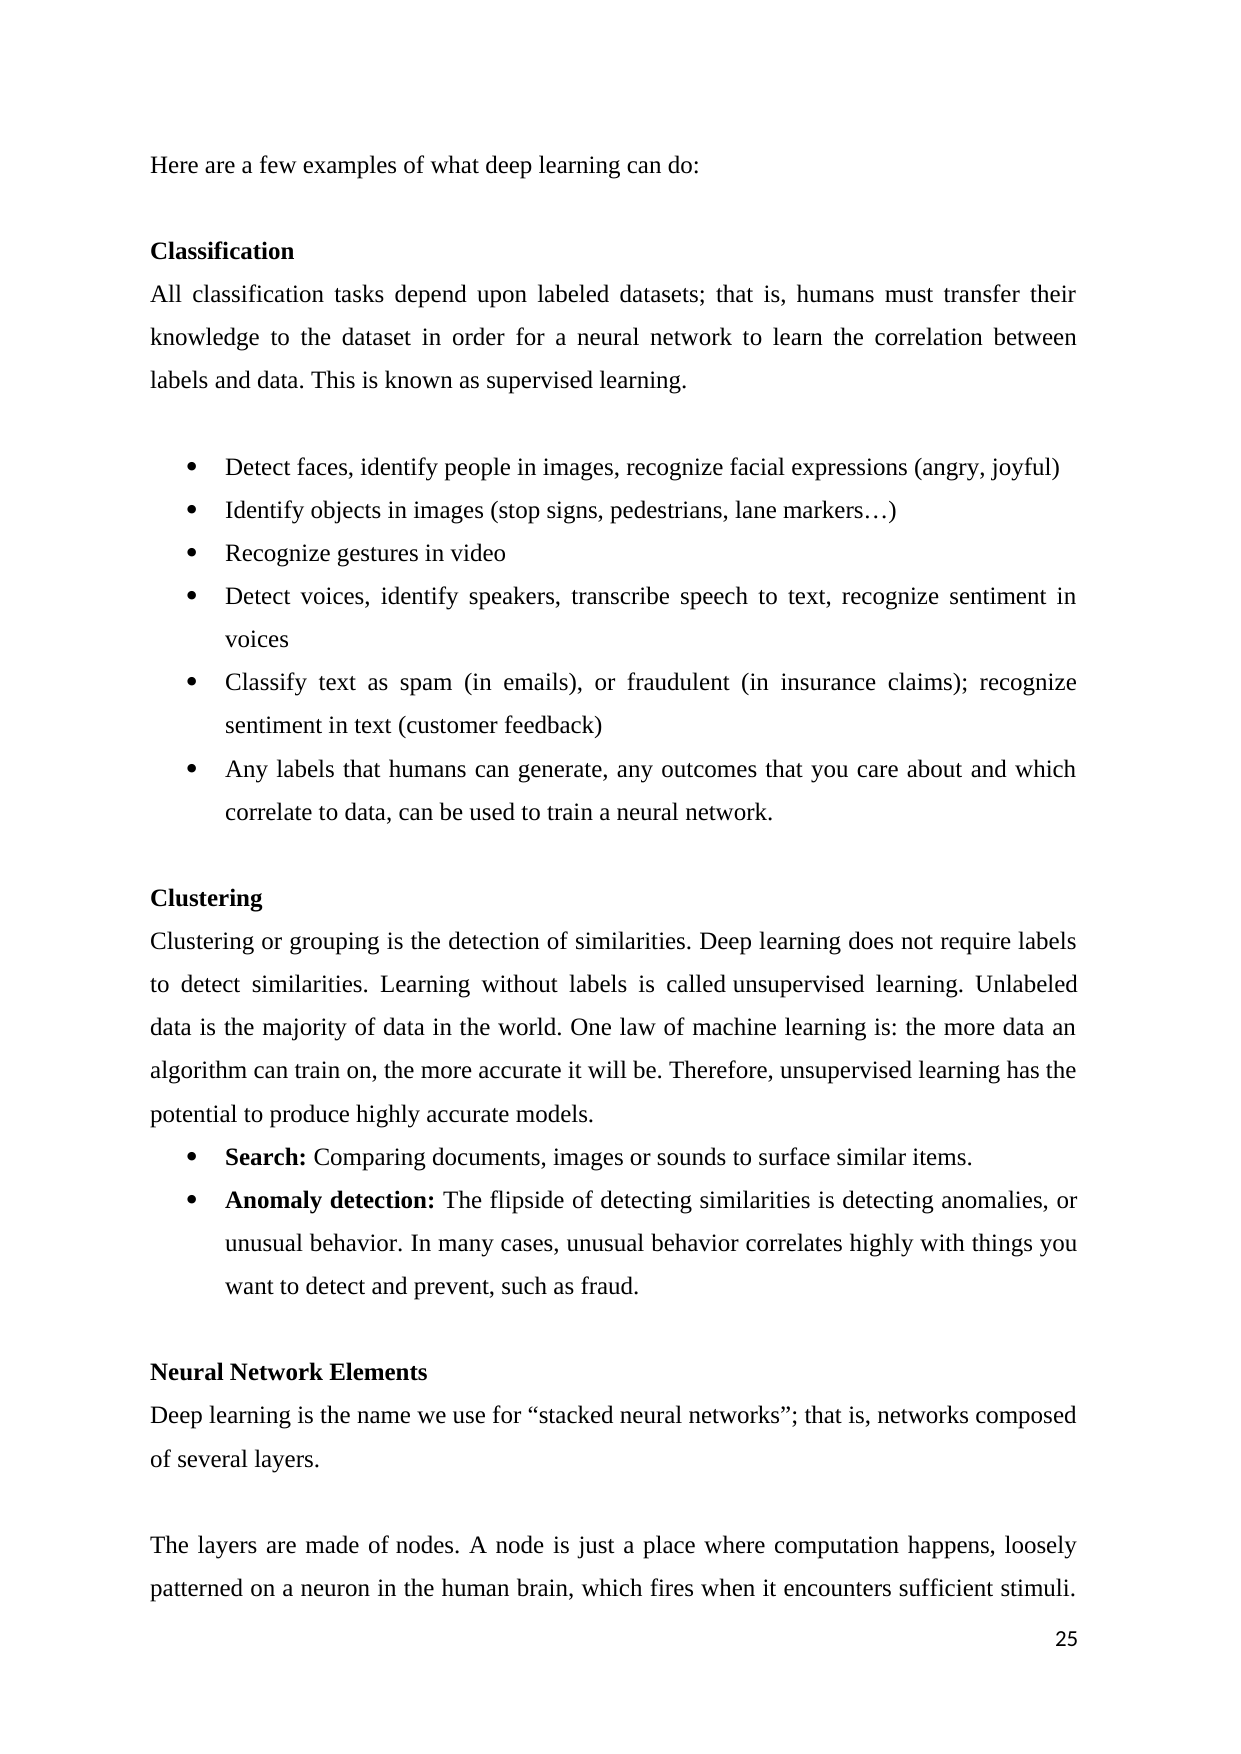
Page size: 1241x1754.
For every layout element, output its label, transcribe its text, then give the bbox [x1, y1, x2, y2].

list Classify text as spam (in emails), or fraudulent (in insurance claims); recognize sentiment in text (customer feedback) [187, 667, 1078, 739]
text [150, 1530, 1078, 1602]
list Any labels that humans can generate, any outcomes that you care about and which correlate to data, can be used to train a neural network. [187, 754, 1078, 826]
text Classification [150, 236, 1078, 265]
text Clustering or grouping is the detection of similarities. Deep learning does not require labels to detect similarities. Learning without labels is called unsupervised learning. Unlabeled data is the majority of data in the world. One law of machine learning is: the more data an algorithm can train on, the more accurate it will be. Therefore, unsupervised learning has the potential to produce highly accurate models. [150, 926, 1078, 1127]
list Detect voices, identify speakers, transcribe speech to text, recognize sentiment in voices [187, 581, 1078, 653]
text Clustering [150, 883, 1078, 912]
text Deep learning is the name we use for “stacked neural networks”; that is, networks composed of several layers. [150, 1401, 1078, 1472]
text All classification tasks depend upon labeled datasets; that is, humans must transfer their knowledge to the dataset in order for a neural network to learn the correlation between labels and data. This is known as supervised learning. [150, 279, 1078, 394]
list Recognize gestures in video [187, 538, 1078, 567]
list Identify objects in images (stop signs, pedestrians, lane markers…) [187, 495, 1078, 524]
list Detect faces, identify people in images, recognize facial expressions (angry, joyful) [187, 452, 1078, 481]
text Here are a few examples of what deep learning can do: [150, 150, 1078, 179]
list Search: Comparing documents, images or sounds to surface similar items. [187, 1142, 1078, 1171]
list Anomaly detection: The flipside of detecting similarities is detecting anomalies, or unusual behavior. In many cases, unusual behavior correlates highly with things you want to detect and prevent, such as fraud. [187, 1185, 1078, 1300]
text Neural Network Elements [150, 1357, 1078, 1386]
